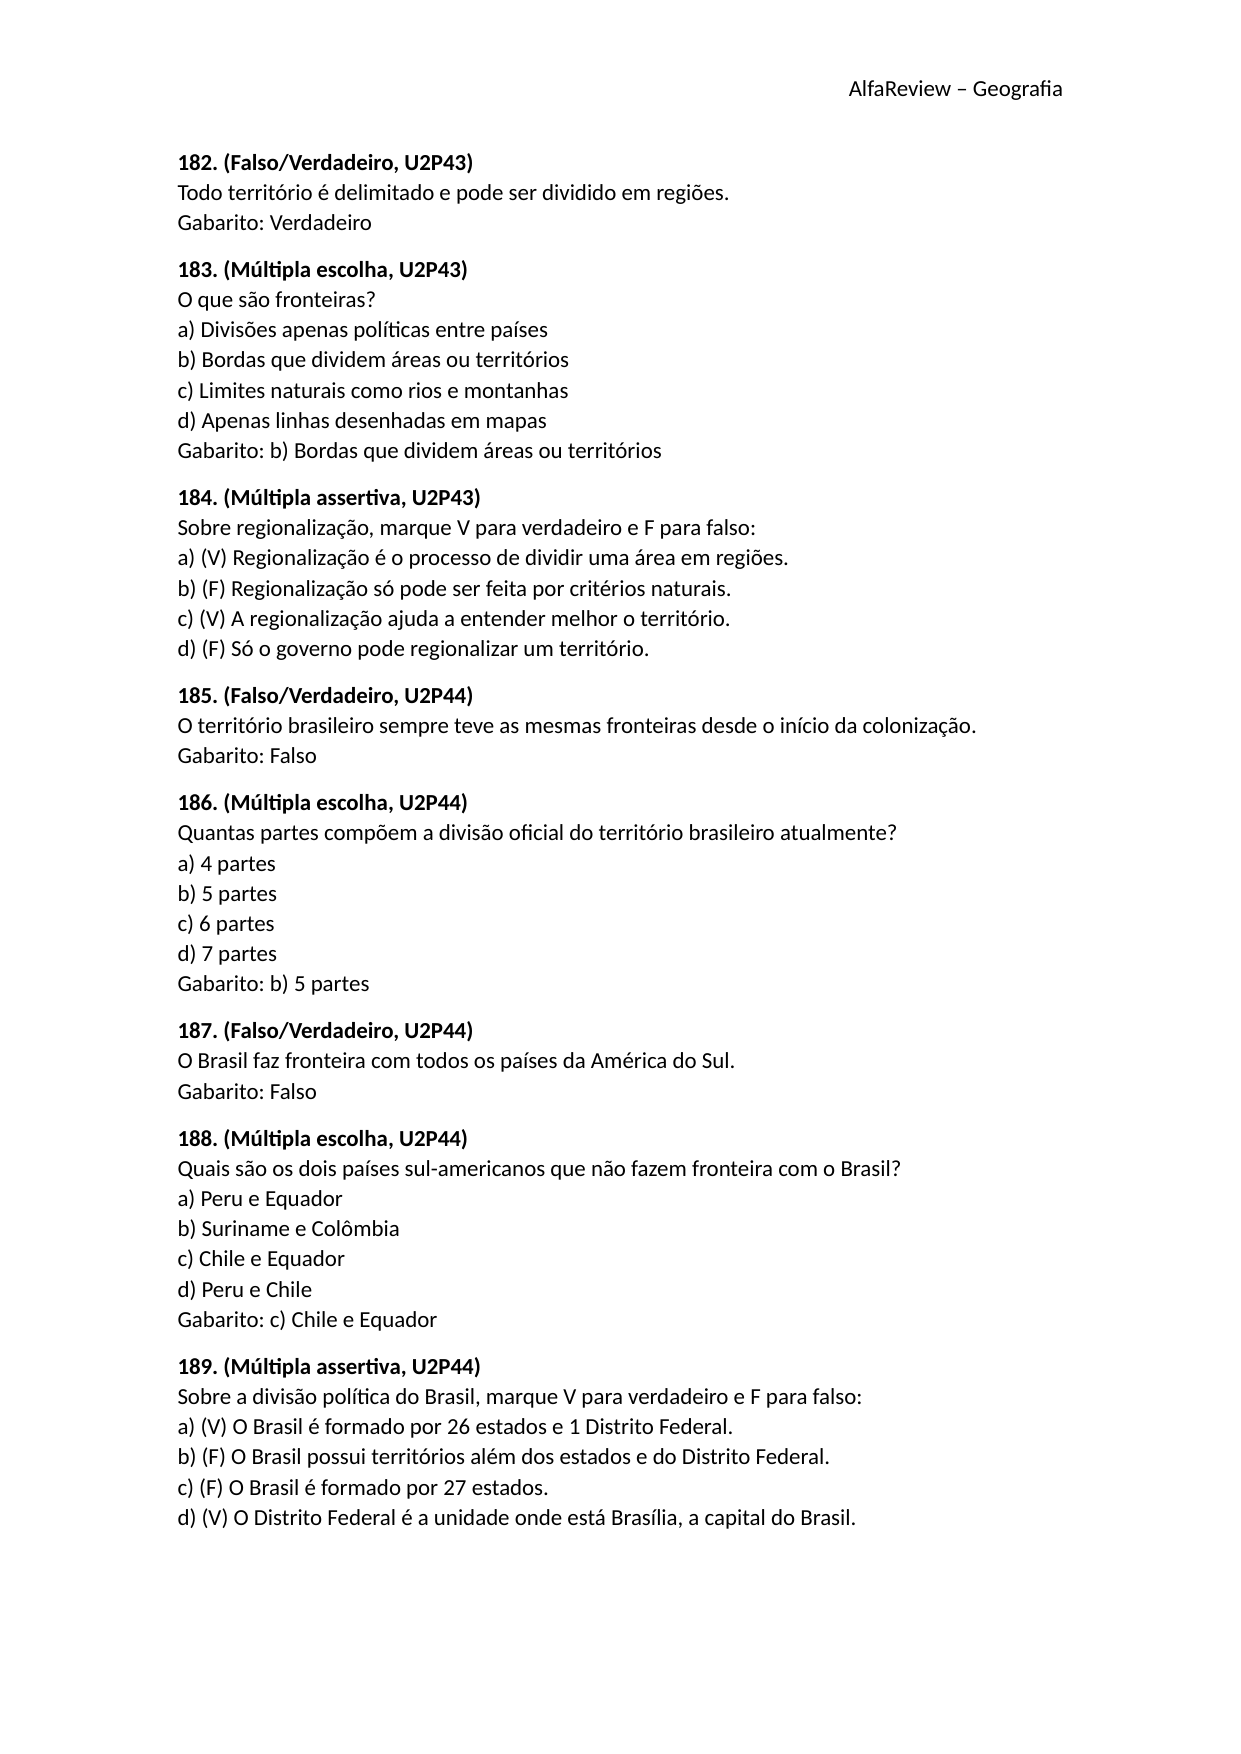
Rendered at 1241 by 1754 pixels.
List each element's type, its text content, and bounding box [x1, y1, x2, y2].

text 183. (Múltipla escolha, U2P43) O que são fronteiras? a) Divisões apenas políticas entre países b) Bordas que dividem áreas ou territórios c) Limites naturais como rios e montanhas d) Apenas linhas desenhadas em mapas Gabarito: b) Bordas que dividem áreas ou territórios [177, 255, 1063, 464]
text 182. (Falso/Verdadeiro, U2P43) Todo território é delimitado e pode ser dividido em regiões. Gabarito: Verdadeiro [177, 148, 1063, 236]
text 187. (Falso/Verdadeiro, U2P44) O Brasil faz fronteira com todos os países da América do Sul. Gabarito: Falso [177, 1016, 1063, 1105]
text 188. (Múltipla escolha, U2P44) Quais são os dois países sul-americanos que não fazem fronteira com o Brasil? a) Peru e Equador b) Suriname e Colômbia c) Chile e Equador d) Peru e Chile Gabarito: c) Chile e Equador [177, 1124, 1063, 1333]
text 185. (Falso/Verdadeiro, U2P44) O território brasileiro sempre teve as mesmas fronteiras desde o início da colonização. Gabarito: Falso [177, 681, 1063, 769]
text 186. (Múltipla escolha, U2P44) Quantas partes compõem a divisão oficial do território brasileiro atualmente? a) 4 partes b) 5 partes c) 6 partes d) 7 partes Gabarito: b) 5 partes [177, 788, 1063, 997]
text 189. (Múltipla assertiva, U2P44) Sobre a divisão política do Brasil, marque V para verdadeiro e F para falso: a) (V) O Brasil é formado por 26 estados e 1 Distrito Federal. b) (F) O Brasil possui territórios além dos estados e do Distrito Federal. c) (F) O Brasil é formado por 27 estados. d) (V) O Distrito Federal é a unidade onde está Brasília, a capital do Brasil. [177, 1352, 1063, 1531]
text 184. (Múltipla assertiva, U2P43) Sobre regionalização, marque V para verdadeiro e F para falso: a) (V) Regionalização é o processo de dividir uma área em regiões. b) (F) Regionalização só pode ser feita por critérios naturais. c) (V) A regionalização ajuda a entender melhor o território. d) (F) Só o governo pode regionalizar um território. [177, 483, 1063, 662]
